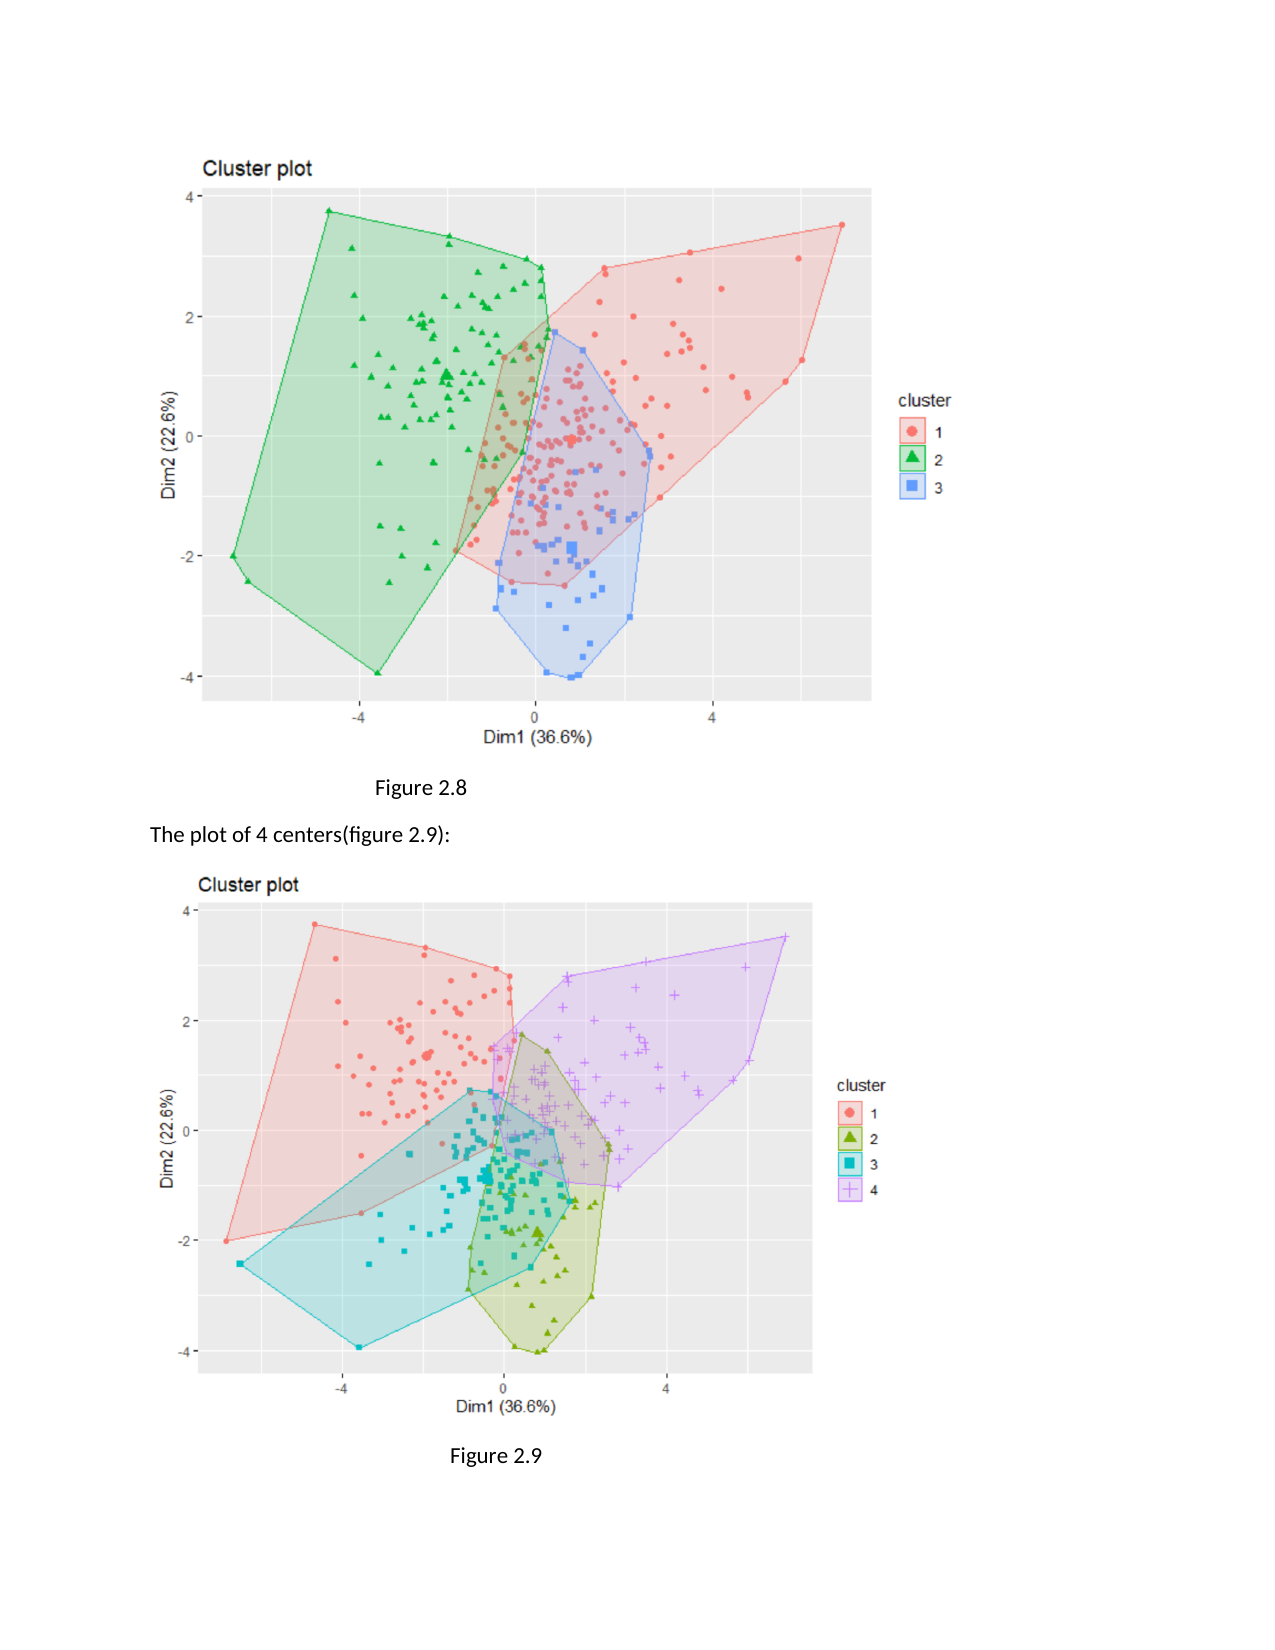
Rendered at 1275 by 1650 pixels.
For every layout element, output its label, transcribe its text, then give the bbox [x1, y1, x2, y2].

text Figure 2.8 [150, 773, 1125, 802]
text Figure 2.9 [150, 1442, 1125, 1470]
text The plot of 4 centers(figure 2.9): [150, 820, 1125, 848]
picture [150, 867, 902, 1423]
picture [150, 150, 968, 755]
